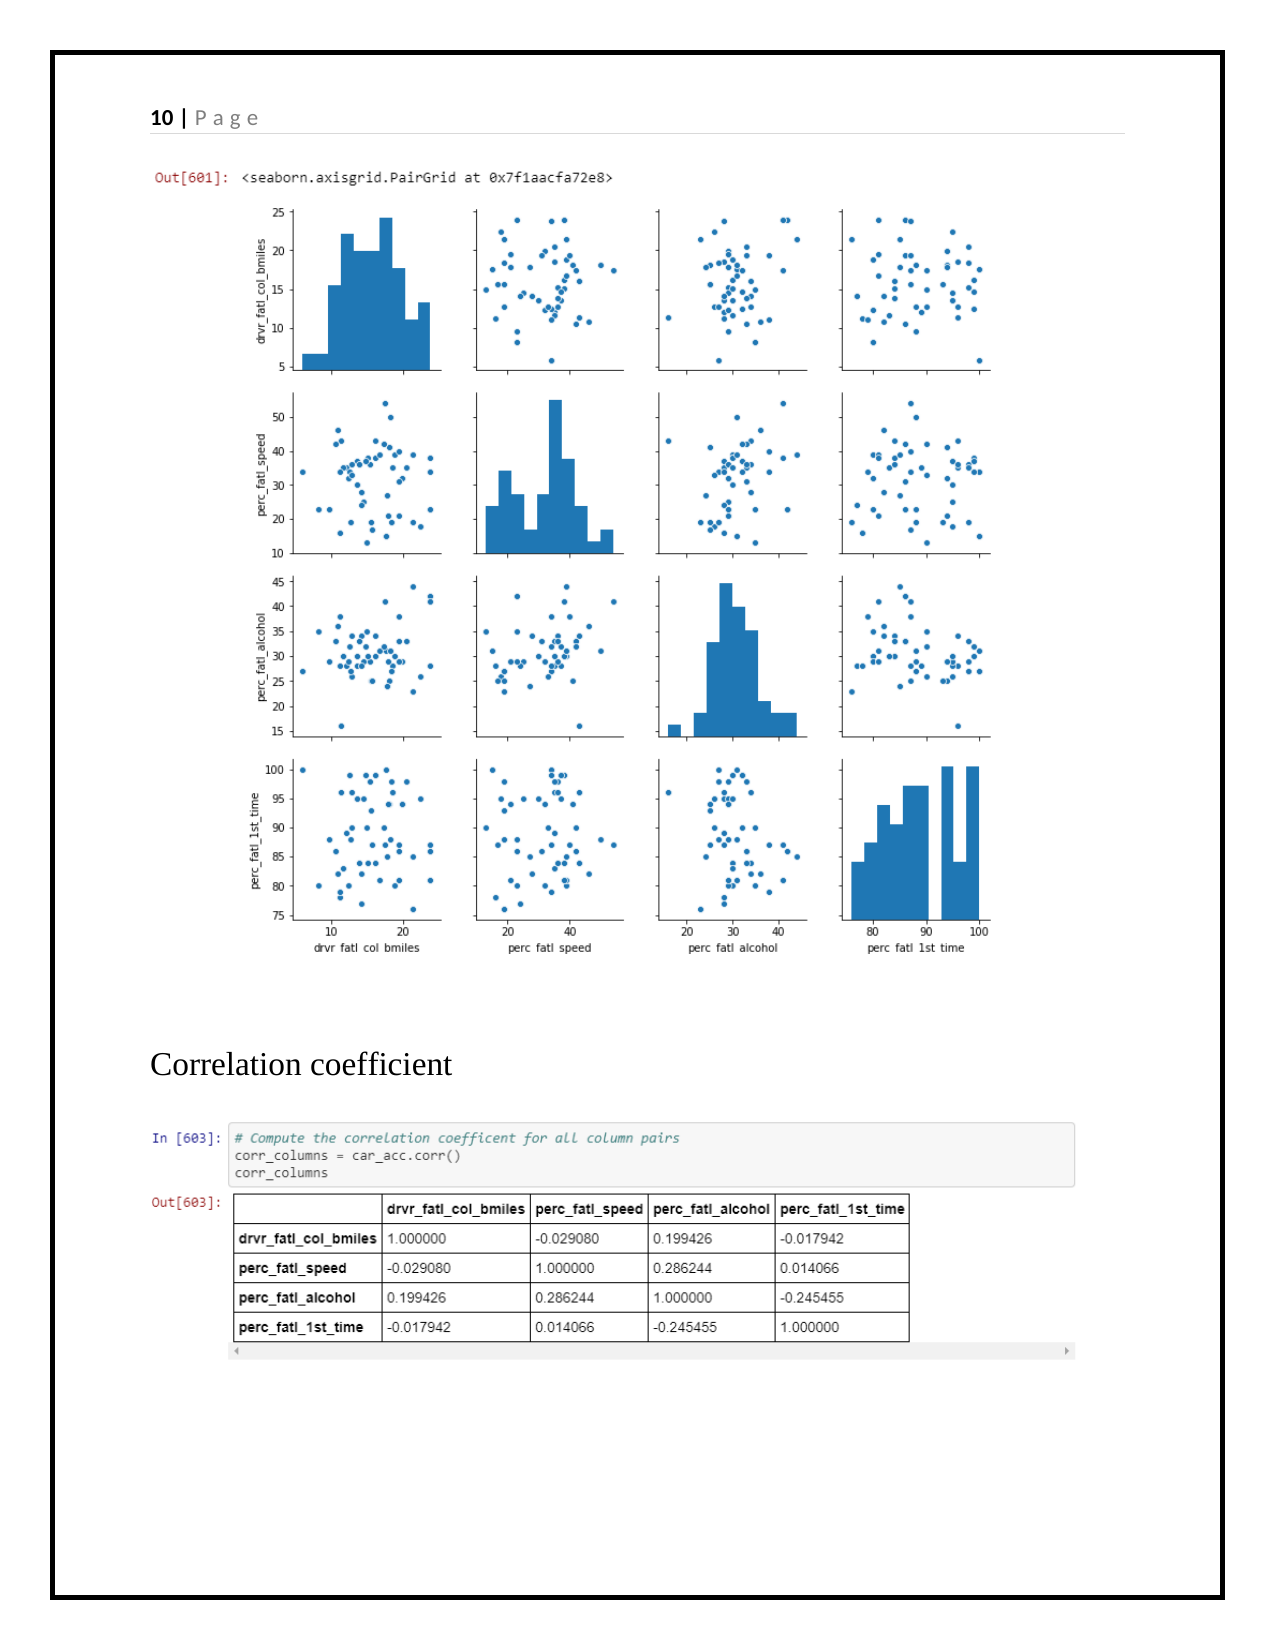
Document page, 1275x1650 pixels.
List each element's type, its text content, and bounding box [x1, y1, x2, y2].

picture [150, 1108, 1125, 1382]
picture [150, 162, 1125, 954]
text Correlation coefficient [150, 1044, 1125, 1082]
